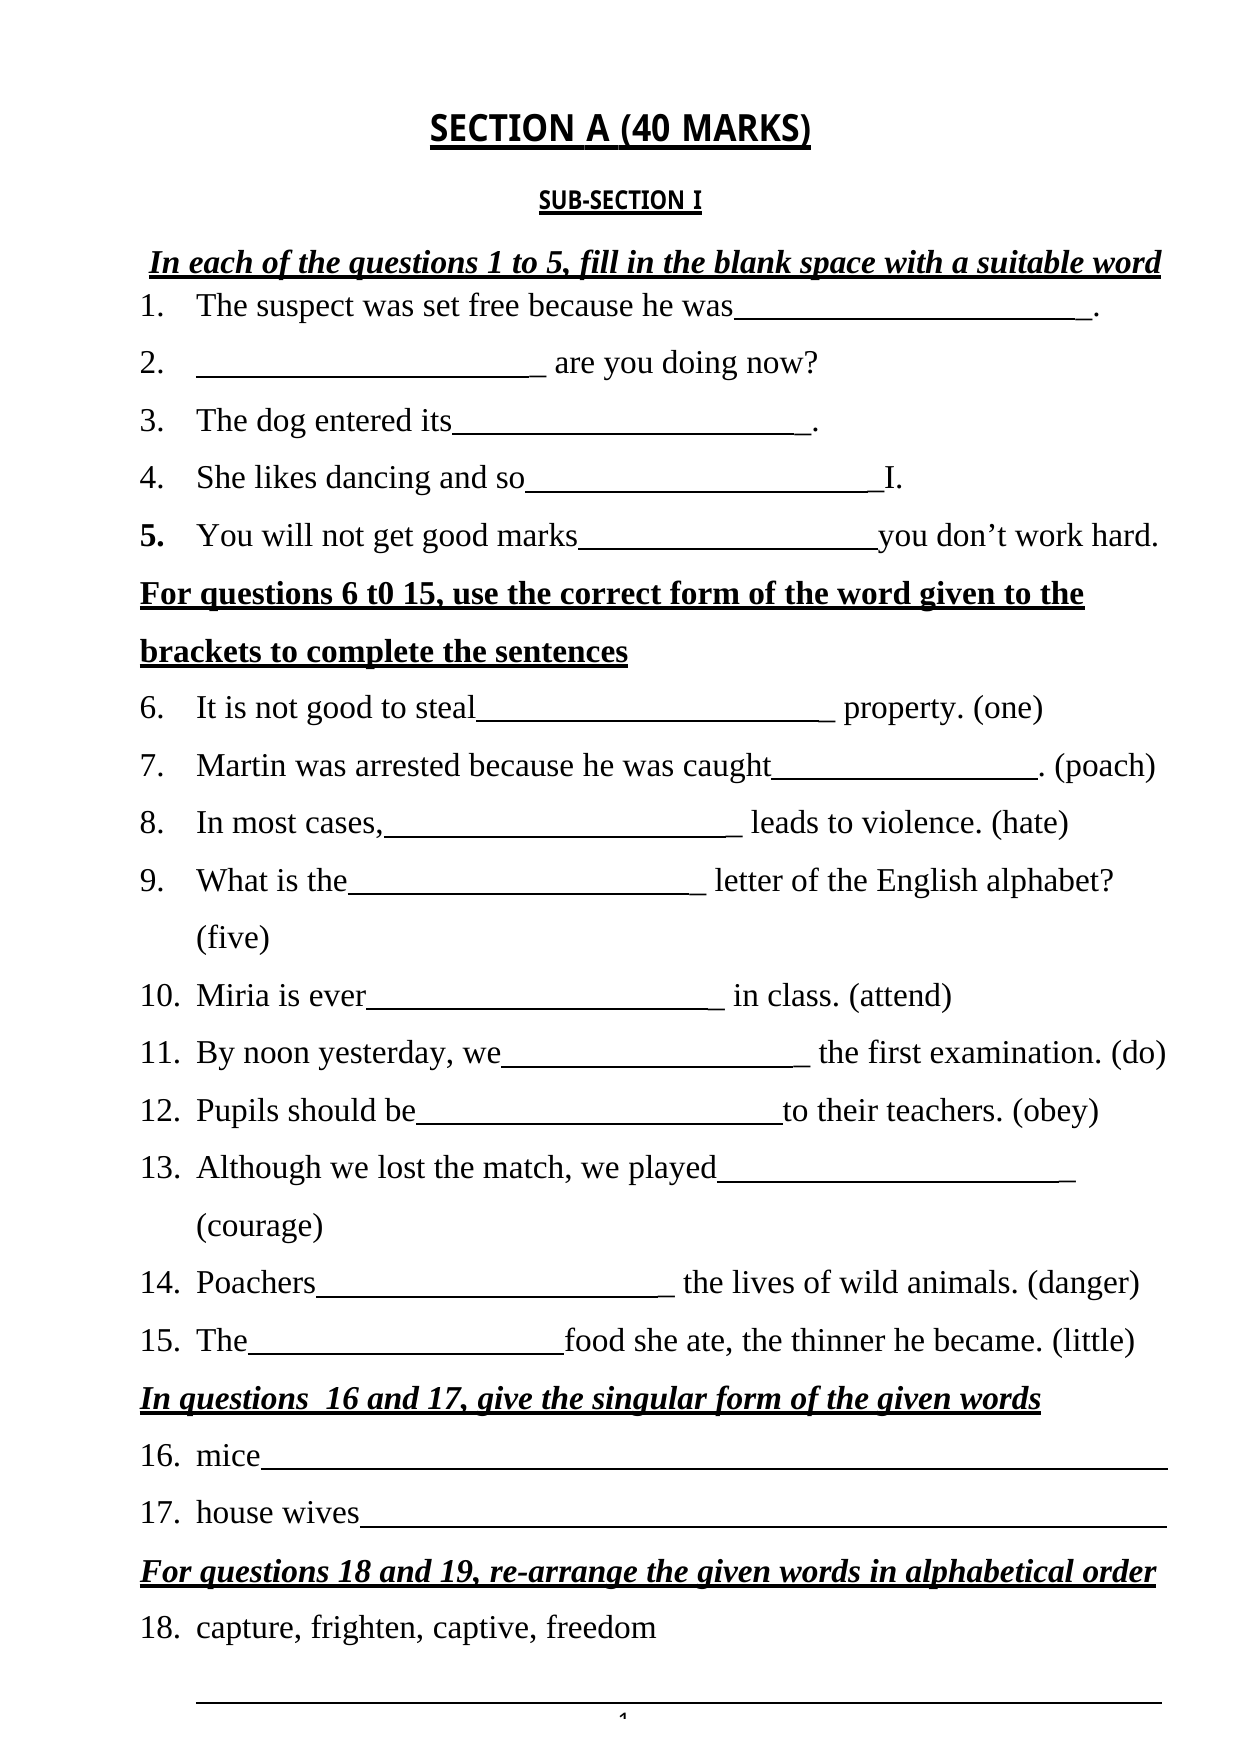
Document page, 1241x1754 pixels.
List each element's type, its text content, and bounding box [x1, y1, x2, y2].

list capture, frighten, captive, freedom [139, 1608, 1213, 1646]
list Although we lost the match, we played _ (courage) [139, 1147, 1076, 1243]
text In each of the questions 1 to 5, fill in the blank space with a suitable word [149, 242, 1213, 280]
list Poachers _ the lives of wild animals. (danger) [139, 1263, 1213, 1301]
list Pupils should be to their teachers. (obey) [139, 1090, 1213, 1128]
text SUB-SECTION I [59, 181, 1181, 217]
list Miria is ever _ in class. (attend) [139, 975, 1213, 1013]
list The food she ate, the thinner he became. (little) [139, 1320, 1213, 1358]
list Martin was arrested because he was caught . (poach) [139, 745, 1213, 783]
list mice [139, 1435, 1213, 1473]
list By noon yesterday, we _ the first examination. (do) [139, 1032, 1213, 1071]
list You will not get good marks you don’t work hard. For questions 6 t0 15, use the correct form of the word given to the brackets to complete the sentences [139, 515, 1160, 669]
list house wives [139, 1493, 1213, 1531]
list _ are you doing now? [139, 343, 1213, 381]
text SECTION A (40 MARKS) [60, 102, 1181, 153]
list The suspect was set free because he was _. [139, 285, 1213, 323]
list The dog entered its _. [139, 400, 1213, 438]
list What is the _ letter of the English alphabet? (five) [139, 860, 1114, 956]
list It is not good to steal _ property. (one) [139, 689, 1213, 726]
subtitle For questions 18 and 19, re-arrange the given words in alphabetical order [139, 1551, 1213, 1589]
list She likes dancing and so _I. [139, 458, 1213, 496]
subtitle In questions 16 and 17, give the singular form of the given words [139, 1378, 1213, 1417]
list In most cases, _ leads to violence. (hate) [139, 802, 1213, 841]
